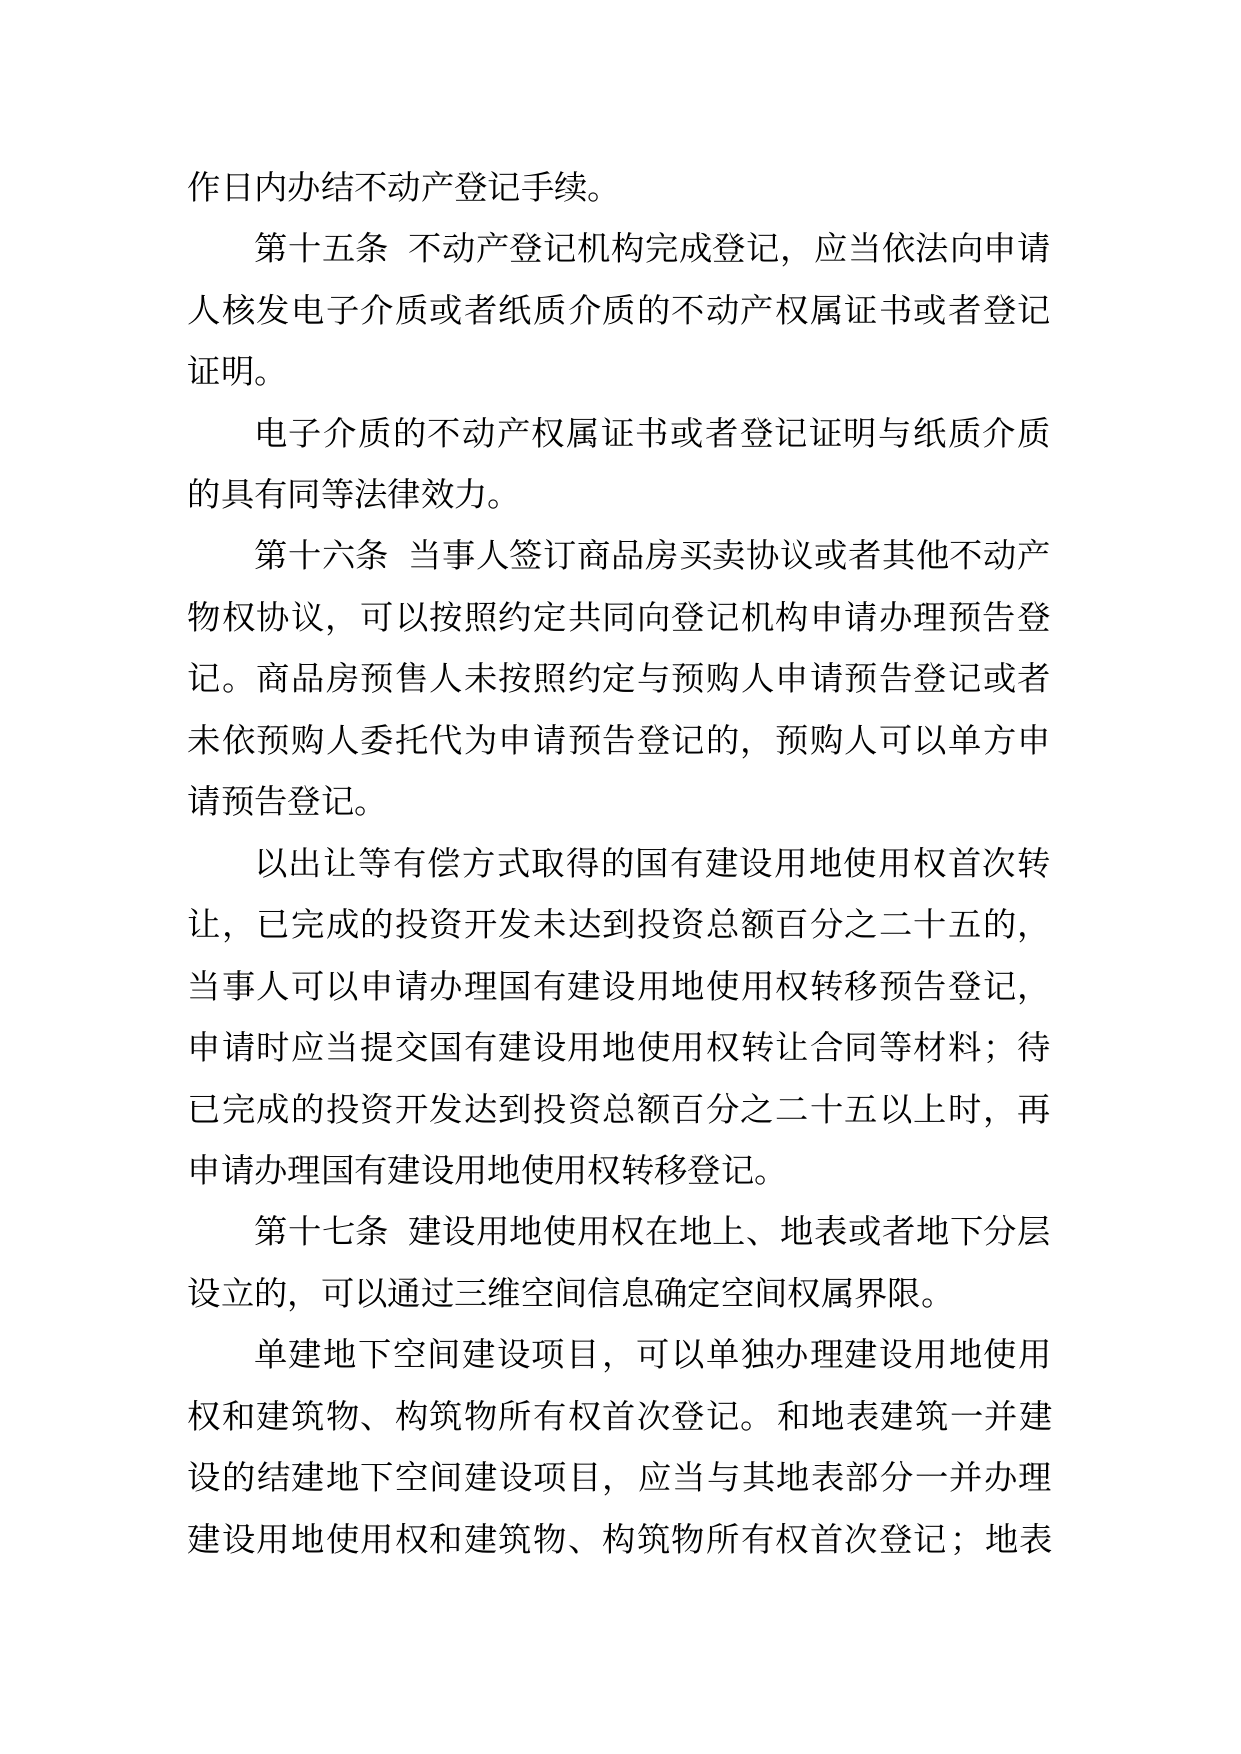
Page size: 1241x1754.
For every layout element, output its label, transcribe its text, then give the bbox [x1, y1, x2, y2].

text 电子介质的不动产权属证书或者登记证明与纸质介质的具有同等法律效力。 [187, 396, 1053, 519]
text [187, 1318, 1053, 1563]
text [187, 150, 1053, 211]
text 第十五条 不动产登记机构完成登记，应当依法向申请人核发电子介质或者纸质介质的不动产权属证书或者登记证明。 [187, 211, 1053, 396]
text 第十六条 当事人签订商品房买卖协议或者其他不动产物权协议，可以按照约定共同向登记机构申请办理预告登记。商品房预售人未按照约定与预购人申请预告登记或者未依预购人委托代为申请预告登记的，预购人可以单方申请预告登记。 [187, 519, 1053, 826]
text 第十七条 建设用地使用权在地上、地表或者地下分层设立的，可以通过三维空间信息确定空间权属界限。 [187, 1195, 1053, 1318]
text 以出让等有偿方式取得的国有建设用地使用权首次转让，已完成的投资开发未达到投资总额百分之二十五的，当事人可以申请办理国有建设用地使用权转移预告登记，申请时应当提交国有建设用地使用权转让合同等材料；待已完成的投资开发达到投资总额百分之二十五以上时，再申请办理国有建设用地使用权转移登记。 [187, 826, 1053, 1195]
